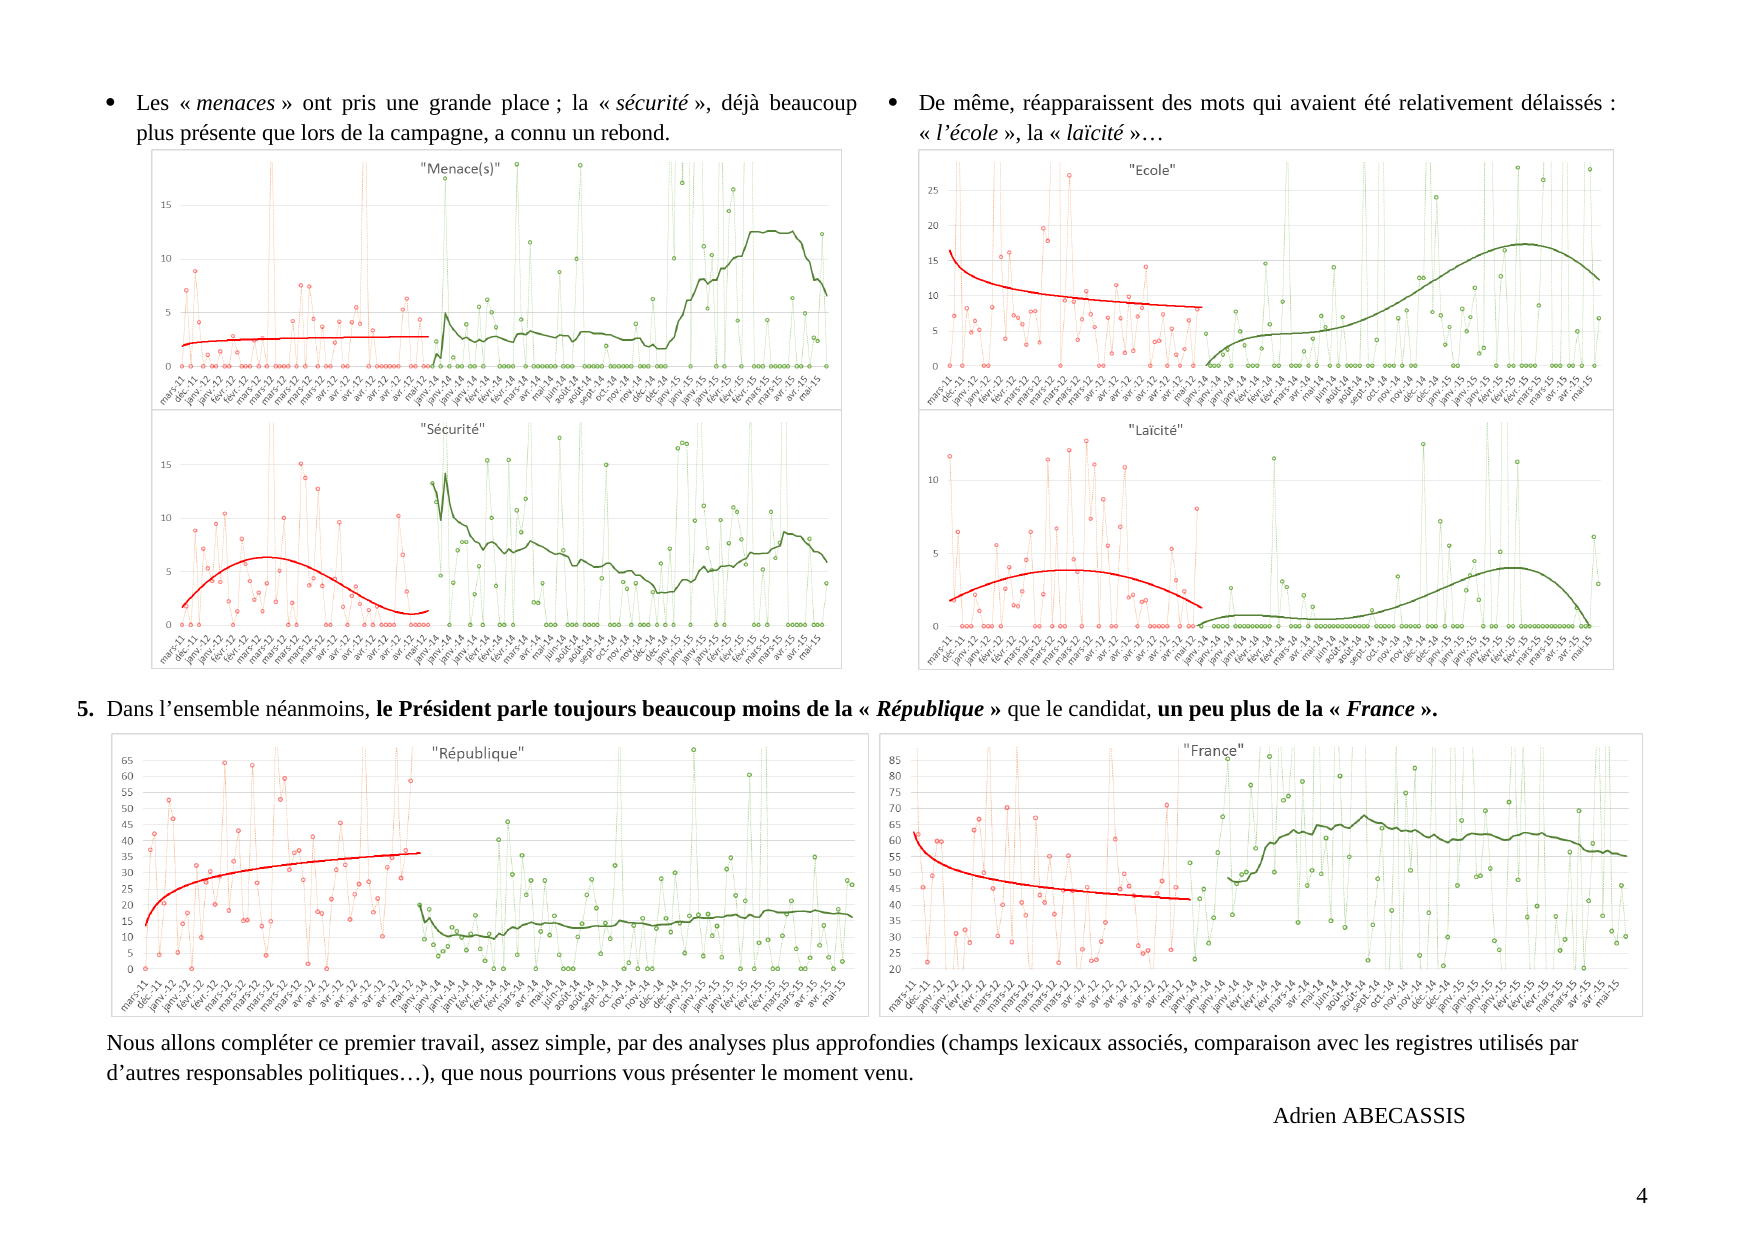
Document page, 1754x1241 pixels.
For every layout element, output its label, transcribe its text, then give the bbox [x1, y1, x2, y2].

table_header De même, réapparaissent des mots qui avaient été relativement délaissés : « l’école », la « laïcité »… [889, 77, 1648, 670]
text Nous allons compléter ce premier travail, assez simple, par des analyses plus approfondies (champs lexicaux associés, comparaison avec les registres utilisés par d’autres responsables politiques…), que nous pourrions vous présenter le moment venu. [106, 1029, 1648, 1086]
picture [879, 733, 1643, 1017]
picture [918, 149, 1614, 670]
picture [151, 149, 842, 669]
list Dans l’ensemble néanmoins, le Président parle toujours beaucoup moins de la « République » que le candidat, un peu plus de la « France ». [77, 695, 1648, 721]
table_header Les « menaces » ont pris une grande place ; la « sécurité », déjà beaucoup plus présente que lors de la campagne, a connu un rebond. [106, 77, 889, 670]
text Adrien ABECASSIS [106, 1102, 1648, 1128]
picture [111, 733, 869, 1017]
